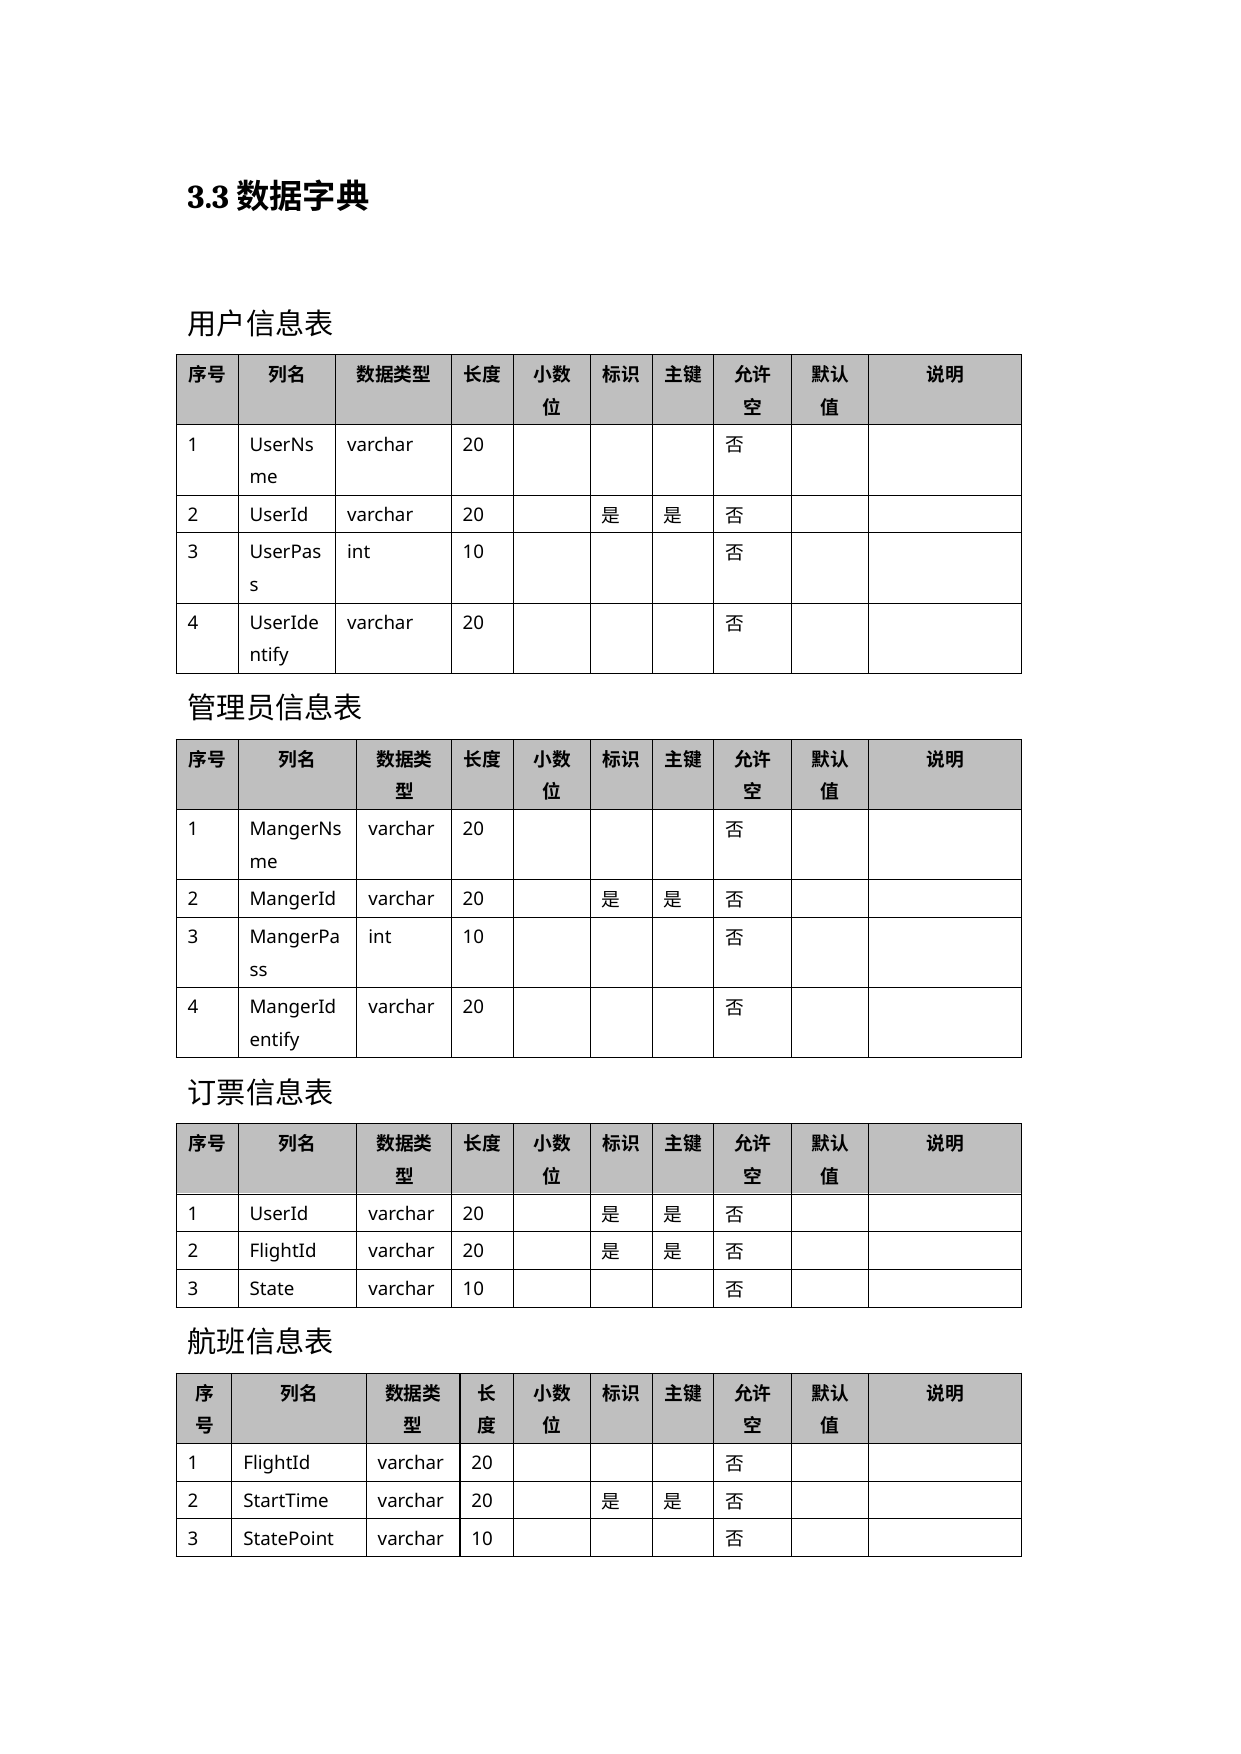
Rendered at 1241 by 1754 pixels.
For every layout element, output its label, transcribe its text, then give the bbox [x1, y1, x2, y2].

table_cell 20 [452, 880, 513, 917]
table_header 长度 [452, 740, 513, 809]
table_cell 20 [452, 425, 513, 494]
table_cell [869, 1519, 1021, 1556]
table_cell 1 [177, 1444, 231, 1481]
table_cell varchar [357, 1232, 451, 1269]
table_cell [869, 604, 1021, 673]
table_cell varchar [357, 1195, 451, 1231]
table_cell 3 [177, 918, 238, 987]
table_cell [792, 918, 868, 987]
table_cell [792, 1482, 868, 1518]
table_cell [514, 425, 590, 494]
table_cell MangerIdentify [239, 988, 356, 1057]
table_cell [514, 1232, 590, 1269]
table_cell [869, 1482, 1021, 1518]
text 管理员信息表 [187, 674, 1053, 739]
table_cell 20 [452, 1195, 513, 1231]
table_cell 否 [714, 1444, 791, 1481]
table_cell 是 [653, 496, 713, 532]
table_cell 10 [461, 1519, 513, 1556]
table_cell [869, 1232, 1021, 1269]
table_cell [514, 988, 590, 1057]
table_cell 是 [591, 496, 652, 532]
table_cell [869, 496, 1021, 532]
table_cell [792, 533, 868, 602]
table_cell 否 [714, 988, 791, 1057]
table_cell FlightId [232, 1444, 366, 1481]
table_cell 是 [653, 880, 713, 917]
table_header 小数位 [514, 1374, 590, 1443]
table_cell [869, 425, 1021, 494]
table_cell MangerId [239, 880, 356, 917]
table_cell [792, 1444, 868, 1481]
table_header 允许空 [714, 1124, 791, 1193]
table_cell 否 [714, 425, 791, 494]
table_cell 是 [653, 1482, 713, 1518]
table_cell 否 [714, 1270, 791, 1307]
table_cell int [336, 533, 451, 602]
table_cell [514, 533, 590, 602]
table_cell [591, 604, 652, 673]
table_cell [792, 810, 868, 879]
table_cell [869, 810, 1021, 879]
subtitle 3.3数据字典 [187, 162, 1053, 227]
table_cell [869, 1195, 1021, 1231]
table_cell 10 [452, 918, 513, 987]
table_cell 否 [714, 604, 791, 673]
table_cell 3 [177, 533, 238, 602]
table_cell [514, 1444, 590, 1481]
table_cell [514, 1195, 590, 1231]
table_cell 否 [714, 918, 791, 987]
table_cell [591, 988, 652, 1057]
table_cell [792, 425, 868, 494]
table_cell 2 [177, 880, 238, 917]
table_cell 1 [177, 810, 238, 879]
table_header 小数位 [514, 355, 590, 424]
table_cell 3 [177, 1519, 231, 1556]
table_cell StatePoint [232, 1519, 366, 1556]
table_cell [792, 1232, 868, 1269]
table_cell [653, 1270, 713, 1307]
table_header 说明 [869, 740, 1021, 809]
table_cell 20 [452, 1232, 513, 1269]
table_cell 2 [177, 496, 238, 532]
table_header 长度 [452, 1124, 513, 1193]
table_cell [869, 1270, 1021, 1307]
table_cell UserId [239, 1195, 356, 1231]
table_cell [653, 918, 713, 987]
table_cell int [357, 918, 451, 987]
table_cell 否 [714, 880, 791, 917]
table_header 序号 [177, 355, 238, 424]
table_cell [514, 810, 590, 879]
table_cell [869, 533, 1021, 602]
table_cell 是 [591, 1232, 652, 1269]
table_cell [591, 810, 652, 879]
table_cell UserNsme [239, 425, 335, 494]
table_cell 否 [714, 496, 791, 532]
table_header 序号 [177, 1124, 238, 1193]
table_cell 20 [452, 988, 513, 1057]
table_cell 20 [452, 810, 513, 879]
text 订票信息表 [187, 1058, 1053, 1123]
table_cell [653, 604, 713, 673]
table_header 默认值 [792, 740, 868, 809]
table_header 列名 [239, 355, 335, 424]
table_header 序号 [177, 740, 238, 809]
table_cell 20 [452, 604, 513, 673]
table_cell 否 [714, 1232, 791, 1269]
table_cell [514, 918, 590, 987]
table_cell UserId [239, 496, 335, 532]
table_header 数据类型 [367, 1374, 459, 1443]
table_cell 否 [714, 533, 791, 602]
table_cell varchar [367, 1482, 459, 1518]
table_header 列名 [239, 740, 356, 809]
table_cell [514, 496, 590, 532]
table_cell varchar [357, 880, 451, 917]
table_cell varchar [336, 425, 451, 494]
table_cell varchar [357, 810, 451, 879]
table_cell 否 [714, 810, 791, 879]
table_header 主键 [653, 355, 713, 424]
table_cell [653, 810, 713, 879]
table_cell UserPass [239, 533, 335, 602]
table_cell [792, 988, 868, 1057]
table_cell [653, 1519, 713, 1556]
table_cell 20 [461, 1444, 513, 1481]
table_cell 3 [177, 1270, 238, 1307]
table_cell 是 [591, 1482, 652, 1518]
table_header 主键 [653, 1374, 713, 1443]
table_header 序号 [177, 1374, 231, 1443]
table_header 列名 [232, 1374, 366, 1443]
table_cell [514, 1482, 590, 1518]
table_cell [591, 1444, 652, 1481]
table_cell [653, 425, 713, 494]
table_cell [869, 988, 1021, 1057]
table_cell StartTime [232, 1482, 366, 1518]
table_cell 否 [714, 1482, 791, 1518]
table_header 长度 [461, 1374, 513, 1443]
table_header 长度 [452, 355, 513, 424]
table_cell [792, 880, 868, 917]
table_cell 20 [461, 1482, 513, 1518]
table_cell [792, 1270, 868, 1307]
table_cell varchar [367, 1444, 459, 1481]
table_header 允许空 [714, 740, 791, 809]
table_header 默认值 [792, 355, 868, 424]
table_cell [591, 533, 652, 602]
table_header 数据类型 [357, 740, 451, 809]
table_cell [792, 604, 868, 673]
table_header 小数位 [514, 740, 590, 809]
table_cell [869, 880, 1021, 917]
table_cell [514, 1270, 590, 1307]
table_cell [591, 425, 652, 494]
table_header 数据类型 [357, 1124, 451, 1193]
table_header 允许空 [714, 355, 791, 424]
table_cell [869, 1444, 1021, 1481]
table_cell 是 [591, 1195, 652, 1231]
table_header 说明 [869, 1374, 1021, 1443]
table_cell 是 [653, 1195, 713, 1231]
table_cell [514, 1519, 590, 1556]
table_header 标识 [591, 740, 652, 809]
table_cell 是 [591, 880, 652, 917]
table_cell [653, 988, 713, 1057]
table_header 允许空 [714, 1374, 791, 1443]
table_cell 1 [177, 425, 238, 494]
table_cell FlightId [239, 1232, 356, 1269]
table_cell varchar [357, 988, 451, 1057]
table_cell 否 [714, 1519, 791, 1556]
table_cell [591, 918, 652, 987]
table_cell [792, 496, 868, 532]
table_header 主键 [653, 740, 713, 809]
table_header 标识 [591, 1124, 652, 1193]
table_cell [514, 604, 590, 673]
table_header 列名 [239, 1124, 356, 1193]
table_cell [792, 1519, 868, 1556]
table_header 说明 [869, 1124, 1021, 1193]
table_header 标识 [591, 1374, 652, 1443]
table_cell UserIdentify [239, 604, 335, 673]
table_header 数据类型 [336, 355, 451, 424]
table_cell [591, 1270, 652, 1307]
text 航班信息表 [187, 1308, 1053, 1373]
table_cell [653, 1444, 713, 1481]
table_cell 4 [177, 988, 238, 1057]
table_cell 4 [177, 604, 238, 673]
table_cell [792, 1195, 868, 1231]
table_cell 否 [714, 1195, 791, 1231]
table_header 默认值 [792, 1374, 868, 1443]
table_cell State [239, 1270, 356, 1307]
table_cell 10 [452, 1270, 513, 1307]
table_cell [514, 880, 590, 917]
table_header 说明 [869, 355, 1021, 424]
table_cell 20 [452, 496, 513, 532]
table_cell varchar [367, 1519, 459, 1556]
table_cell 是 [653, 1232, 713, 1269]
table_cell [653, 533, 713, 602]
table_cell [869, 918, 1021, 987]
table_header 默认值 [792, 1124, 868, 1193]
table_cell varchar [357, 1270, 451, 1307]
table_cell varchar [336, 604, 451, 673]
text 用户信息表 [187, 289, 1053, 354]
table_cell 10 [452, 533, 513, 602]
table_cell MangerPass [239, 918, 356, 987]
table_cell varchar [336, 496, 451, 532]
table_header 小数位 [514, 1124, 590, 1193]
table_cell 2 [177, 1482, 231, 1518]
table_cell MangerNsme [239, 810, 356, 879]
table_cell 2 [177, 1232, 238, 1269]
table_header 主键 [653, 1124, 713, 1193]
table_cell [591, 1519, 652, 1556]
table_cell 1 [177, 1195, 238, 1231]
table_header 标识 [591, 355, 652, 424]
